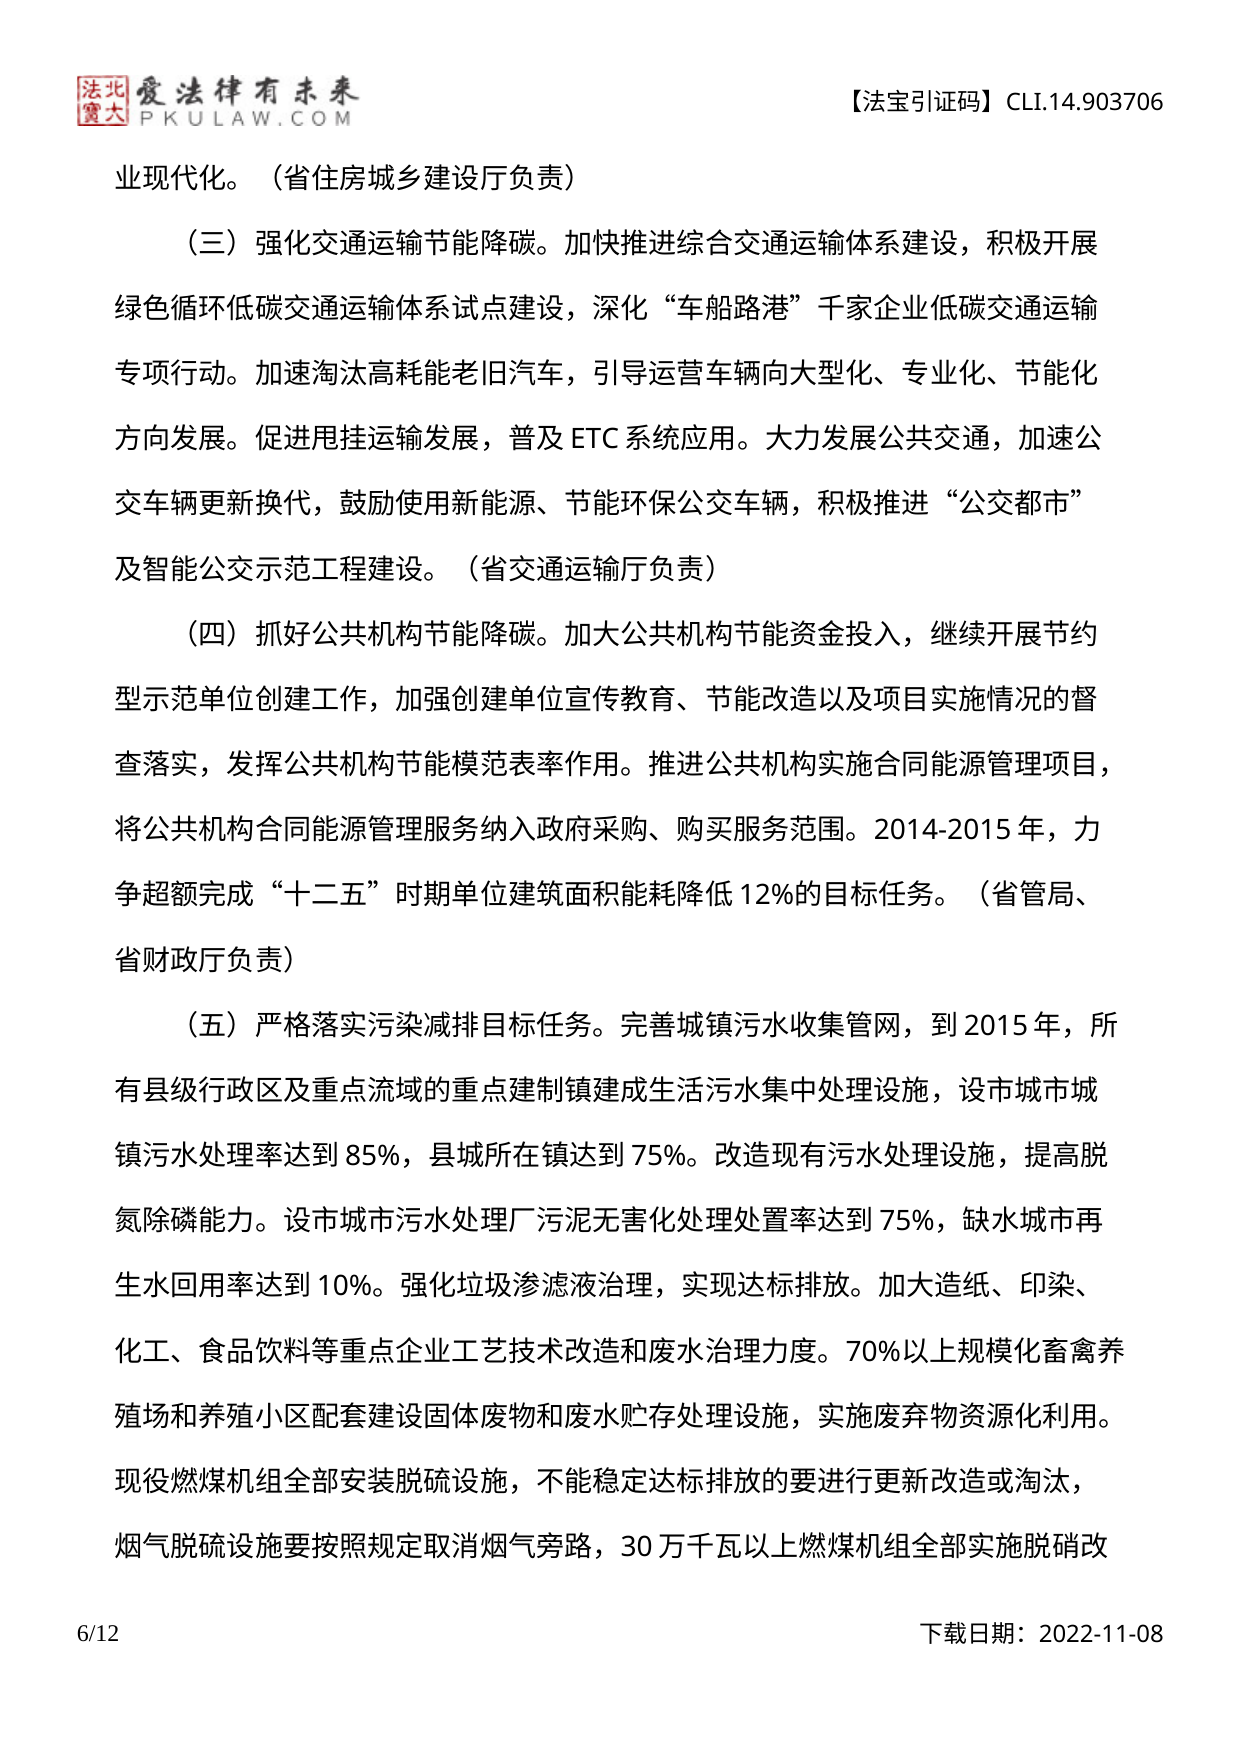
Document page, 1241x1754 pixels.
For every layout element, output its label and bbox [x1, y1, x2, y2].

text [114, 156, 1126, 1564]
picture [76, 75, 361, 126]
